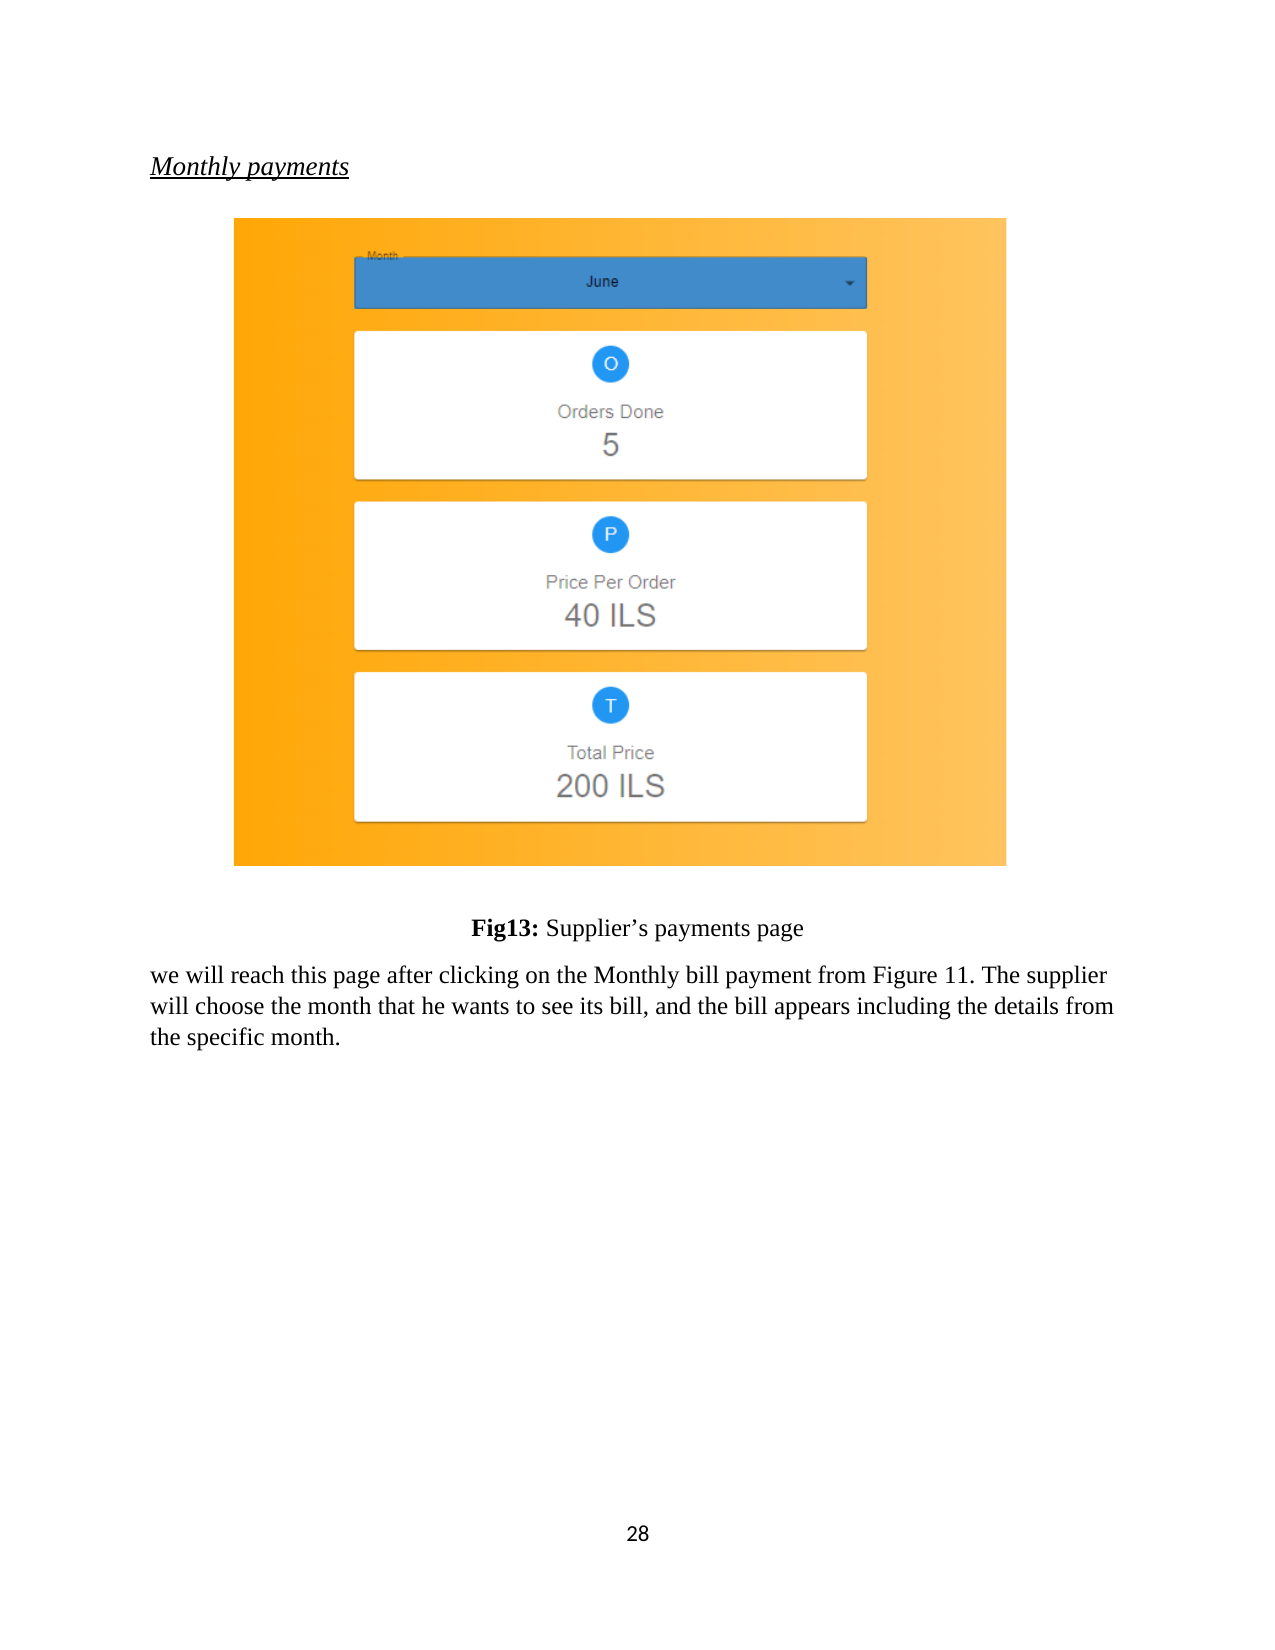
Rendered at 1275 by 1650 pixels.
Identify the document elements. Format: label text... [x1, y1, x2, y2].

text we will reach this page after clicking on the Monthly bill payment from Figure 11. The supplier will choose the month that he wants to see its bill, and the bill appears including the details from the specific month. [150, 960, 1125, 1051]
picture [233, 218, 1007, 866]
text Fig13: Supplier’s payments page [150, 913, 1125, 941]
